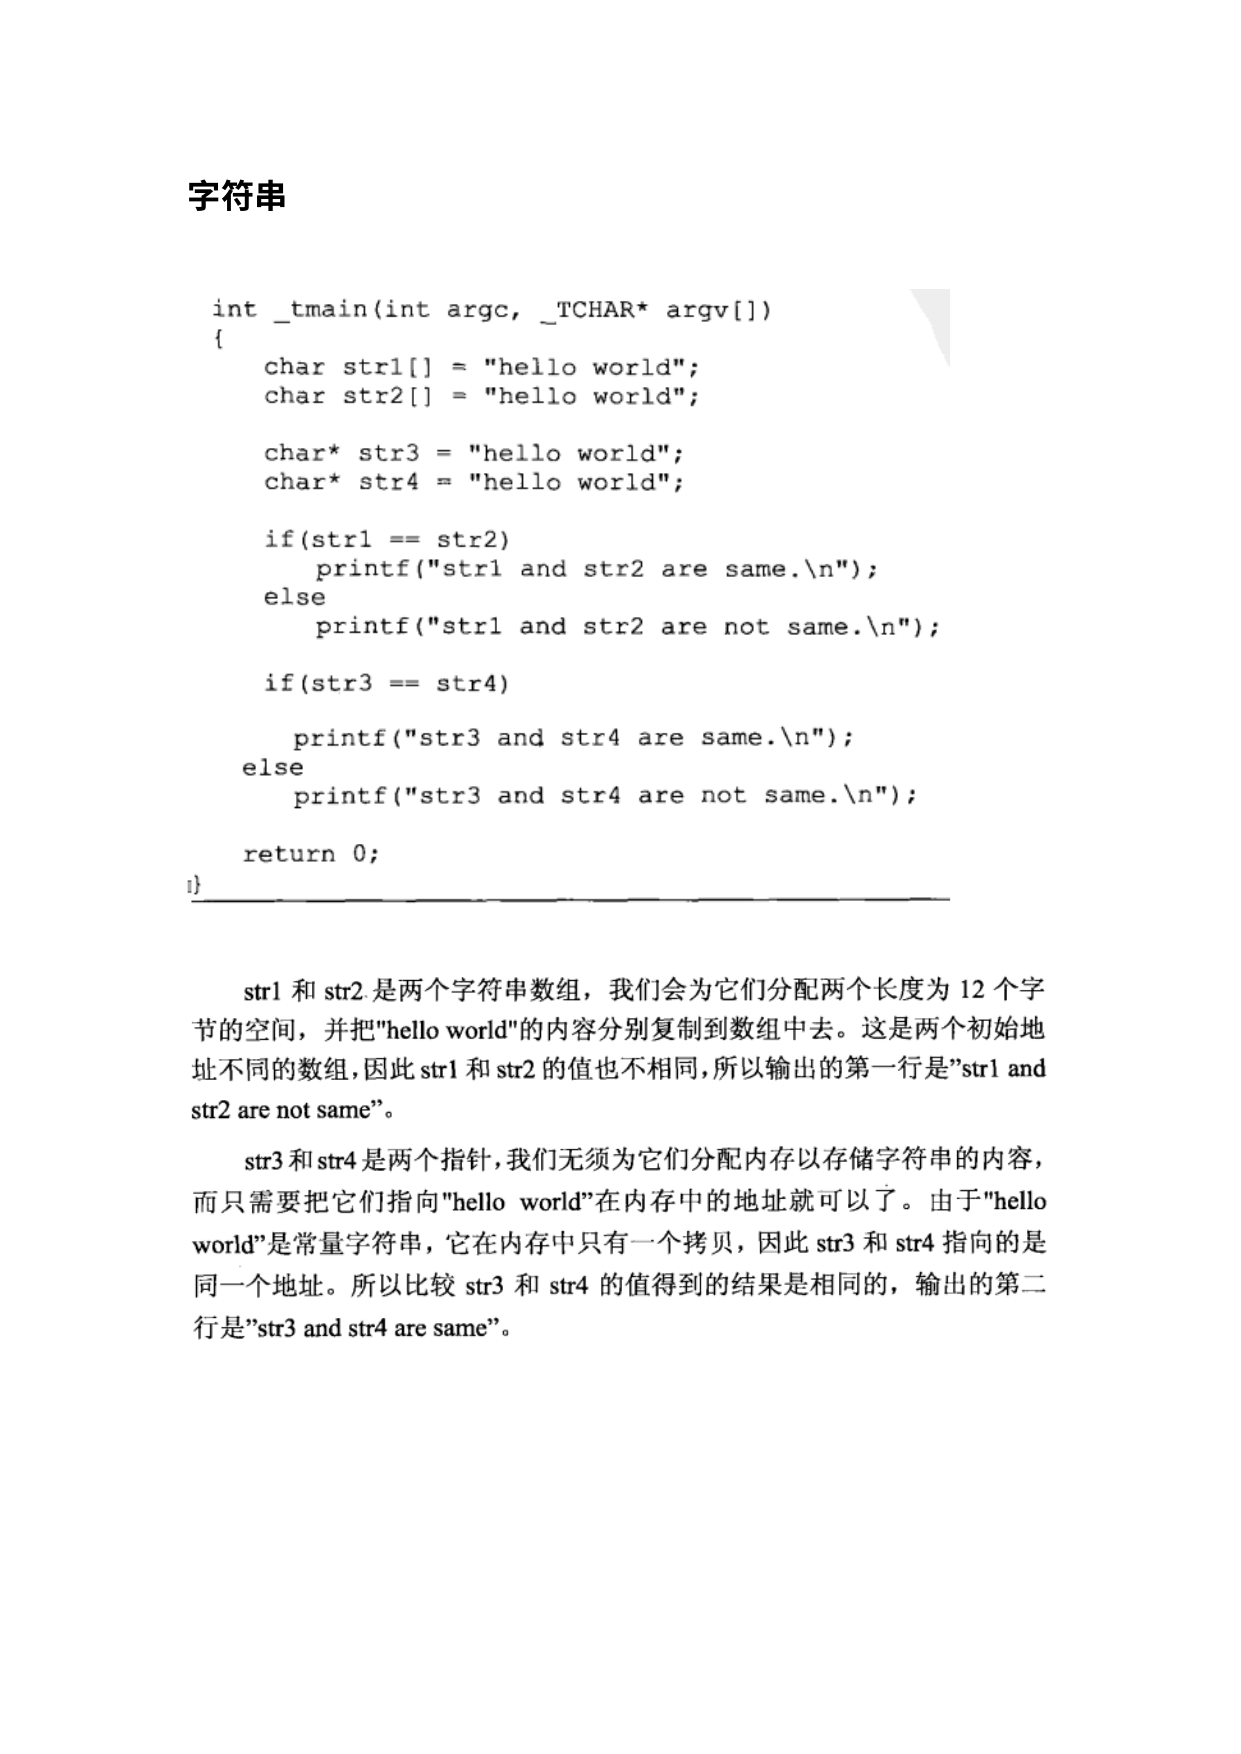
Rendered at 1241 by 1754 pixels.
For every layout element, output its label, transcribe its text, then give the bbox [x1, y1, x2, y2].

picture [187, 289, 951, 951]
picture [187, 971, 1053, 1349]
subtitle 字符串 [187, 162, 1053, 227]
